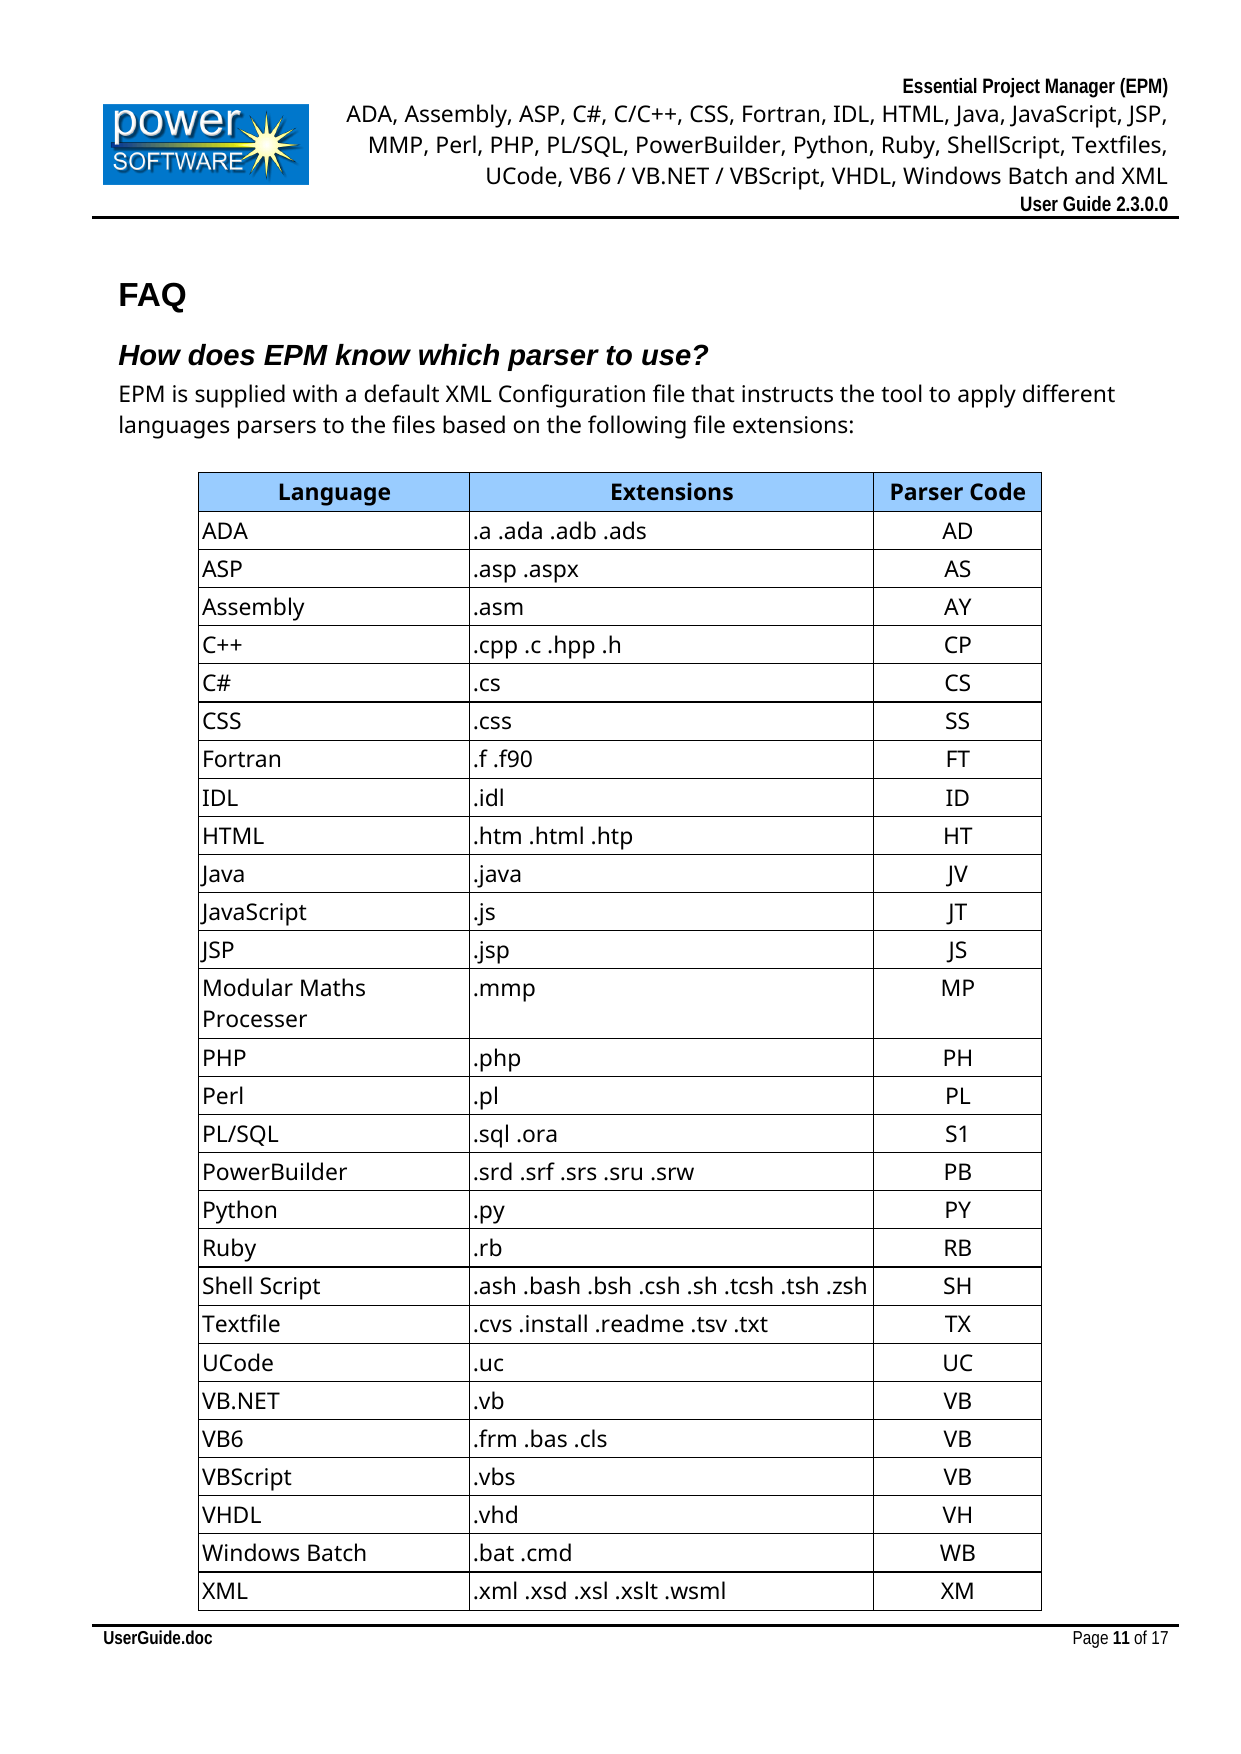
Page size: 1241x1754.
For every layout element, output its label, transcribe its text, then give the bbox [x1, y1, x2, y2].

table_cell PB [874, 1153, 1041, 1190]
table_cell Fortran [199, 741, 469, 778]
table_cell Python [199, 1191, 469, 1228]
table_cell FT [874, 741, 1041, 778]
table_cell Shell Script [199, 1268, 469, 1304]
table_cell Assembly [199, 588, 469, 625]
table_cell C# [199, 664, 469, 701]
table_cell JavaScript [199, 893, 469, 930]
table_cell JS [874, 931, 1041, 968]
table_cell JT [874, 893, 1041, 930]
table_cell .cvs .install .readme .tsv .txt [470, 1306, 873, 1343]
table_cell .jsp [470, 931, 873, 968]
table_cell .js [470, 893, 873, 930]
table_cell VH [874, 1496, 1041, 1533]
table_cell CP [874, 626, 1041, 663]
table_cell VB.NET [199, 1382, 469, 1419]
table_cell .vb [470, 1382, 873, 1419]
table_cell .cpp .c .hpp .h [470, 626, 873, 663]
table_cell Java [199, 855, 469, 892]
table_cell VB [874, 1458, 1041, 1495]
table_cell Perl [199, 1077, 469, 1114]
table_cell S1 [874, 1115, 1041, 1152]
table_cell UCode [199, 1344, 469, 1381]
table_cell CSS [199, 703, 469, 739]
table_cell RB [874, 1229, 1041, 1266]
table_cell CS [874, 664, 1041, 701]
table_cell Ruby [199, 1229, 469, 1266]
table_cell AY [874, 588, 1041, 625]
table_cell AS [874, 550, 1041, 587]
table_cell PowerBuilder [199, 1153, 469, 1190]
table_cell C++ [199, 626, 469, 663]
table_cell JV [874, 855, 1041, 892]
table_cell XML [199, 1573, 469, 1609]
table_header Parser Code [874, 473, 1041, 511]
table_cell .py [470, 1191, 873, 1228]
table_header Language [199, 473, 469, 511]
table_cell Windows Batch [199, 1534, 469, 1571]
table_cell .vhd [470, 1496, 873, 1533]
table_cell .mmp [470, 969, 873, 1038]
table_cell .vbs [470, 1458, 873, 1495]
table_cell PY [874, 1191, 1041, 1228]
table_cell XM [874, 1573, 1041, 1609]
table_cell Textfile [199, 1306, 469, 1343]
table_cell .php [470, 1039, 873, 1076]
table_cell VB [874, 1420, 1041, 1457]
table_cell Modular Maths Processer [199, 969, 469, 1038]
table_cell .css [470, 703, 873, 739]
table_cell .rb [470, 1229, 873, 1266]
subtitle How does EPM know which parser to use? [118, 338, 1122, 372]
table_cell MP [874, 969, 1041, 1038]
table_cell HT [874, 817, 1041, 854]
table_cell .xml .xsd .xsl .xslt .wsml [470, 1573, 873, 1609]
table_cell TX [874, 1306, 1041, 1343]
table_cell VHDL [199, 1496, 469, 1533]
table_cell PHP [199, 1039, 469, 1076]
table_cell .uc [470, 1344, 873, 1381]
table_cell WB [874, 1534, 1041, 1571]
table_cell JSP [199, 931, 469, 968]
table_cell .asp .aspx [470, 550, 873, 587]
table_cell AD [874, 512, 1041, 549]
table_cell .java [470, 855, 873, 892]
table_cell .a .ada .adb .ads [470, 512, 873, 549]
table_cell .pl [470, 1077, 873, 1114]
table_cell .asm [470, 588, 873, 625]
table_cell IDL [199, 779, 469, 816]
table_cell .frm .bas .cls [470, 1420, 873, 1457]
table_cell VBScript [199, 1458, 469, 1495]
table_cell .ash .bash .bsh .csh .sh .tcsh .tsh .zsh [470, 1268, 873, 1304]
table_cell UC [874, 1344, 1041, 1381]
table_cell ID [874, 779, 1041, 816]
table_cell ASP [199, 550, 469, 587]
table_cell SS [874, 703, 1041, 739]
table_header Extensions [470, 473, 873, 511]
table_cell PL/SQL [199, 1115, 469, 1152]
table_cell VB6 [199, 1420, 469, 1457]
table_cell .bat .cmd [470, 1534, 873, 1571]
table_cell .srd .srf .srs .sru .srw [470, 1153, 873, 1190]
table_cell .sql .ora [470, 1115, 873, 1152]
table_cell .cs [470, 664, 873, 701]
table_cell VB [874, 1382, 1041, 1419]
table_cell HTML [199, 817, 469, 854]
picture [103, 104, 309, 185]
table_cell SH [874, 1268, 1041, 1304]
table_cell .htm .html .htp [470, 817, 873, 854]
table_cell .f .f90 [470, 741, 873, 778]
text EPM is supplied with a default XML Configuration file that instructs the tool to apply different languages parsers to the files based on the following file extensions: [118, 378, 1122, 441]
table_cell PL [874, 1077, 1041, 1114]
table_cell .idl [470, 779, 873, 816]
table_cell ADA [199, 512, 469, 549]
table_cell PH [874, 1039, 1041, 1076]
subtitle FAQ [118, 275, 1122, 313]
